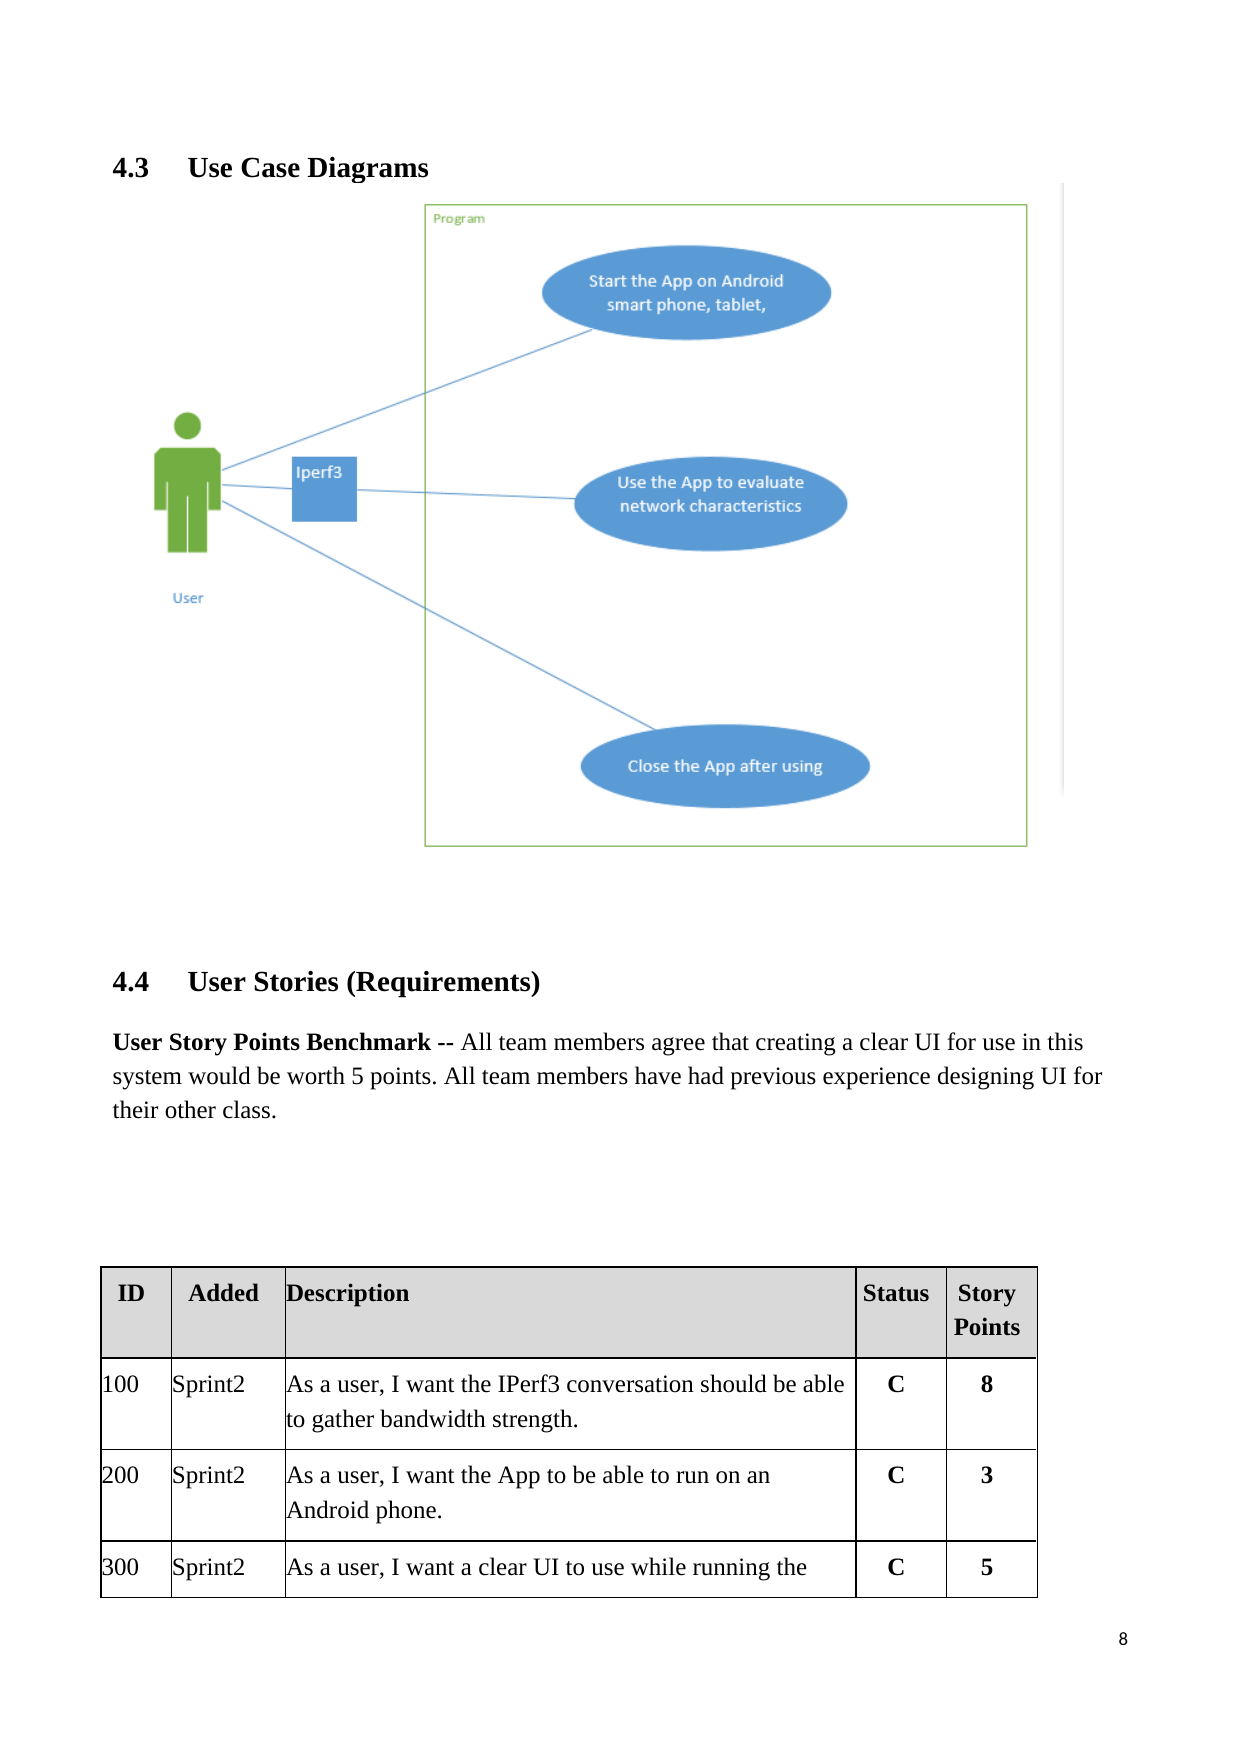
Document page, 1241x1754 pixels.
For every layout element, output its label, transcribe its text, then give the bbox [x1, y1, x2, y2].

table_cell 3 [947, 1449, 1037, 1540]
text User Story Points Benchmark -- All team members agree that creating a clear UI for use in this system would be worth 5 points. All team members have had previous experience designing UI for their other class. [112, 1027, 1128, 1124]
table_cell C [857, 1450, 946, 1540]
table_header Status [857, 1268, 946, 1357]
table_header Added [172, 1268, 285, 1357]
table_cell 5 [947, 1540, 1037, 1597]
table_header Description [286, 1268, 855, 1357]
table_cell C [857, 1542, 946, 1597]
table_cell C [857, 1359, 946, 1449]
table_cell Sprint2 [172, 1359, 285, 1449]
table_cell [286, 1542, 855, 1597]
table_cell 8 [947, 1357, 1037, 1449]
text 4.4 User Stories (Requirements) [112, 964, 1128, 998]
table_header Story Points [947, 1268, 1037, 1357]
table_header ID [102, 1268, 171, 1357]
table_cell Sprint2 [172, 1542, 285, 1597]
table_cell Sprint2 [172, 1450, 285, 1540]
table_cell 300 [102, 1542, 171, 1597]
table_cell 100 [102, 1359, 171, 1449]
picture [112, 183, 1064, 877]
table_cell As a user, I want the App to be able to run on an Android phone. [286, 1450, 855, 1540]
table_cell 200 [102, 1450, 171, 1540]
table_cell As a user, I want the IPerf3 conversation should be able to gather bandwidth strength. [286, 1359, 855, 1449]
